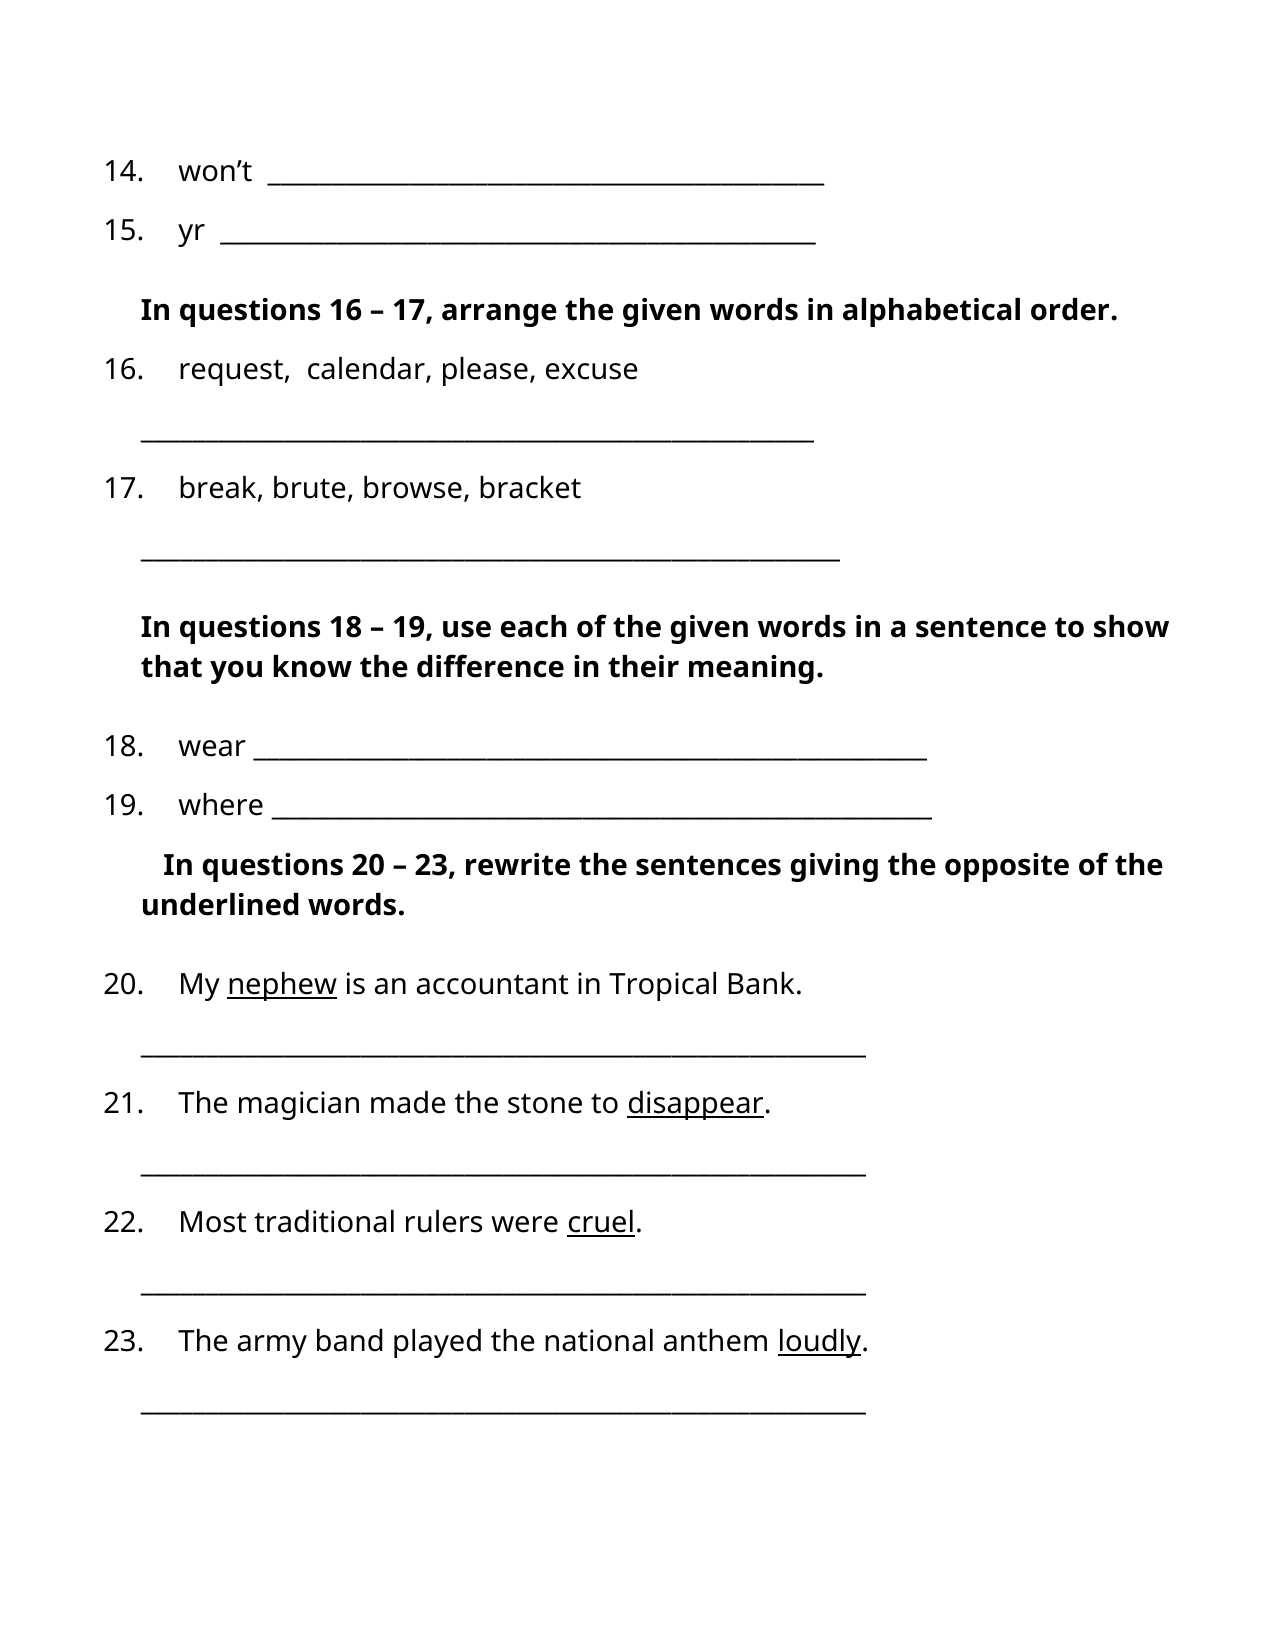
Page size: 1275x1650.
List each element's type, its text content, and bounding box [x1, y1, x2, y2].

list ____________________________________________________ [141, 408, 1172, 447]
list The magician made the stone to disappear. [103, 1082, 1172, 1122]
list ______________________________________________________ [141, 527, 1172, 566]
list In questions 16 – 17, arrange the given words in alphabetical order. [141, 289, 1172, 328]
list ________________________________________________________ [141, 1142, 1172, 1181]
list break, brute, browse, bracket [103, 467, 1172, 507]
list won’t ___________________________________________ [103, 150, 1172, 190]
list In questions 18 – 19, use each of the given words in a sentence to show that you know the difference in their meaning. [141, 606, 1172, 686]
list wear ____________________________________________________ [103, 725, 1172, 765]
list In questions 20 – 23, rewrite the sentences giving the opposite of the underlined words. [141, 844, 1172, 923]
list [141, 1261, 1172, 1300]
list request, calendar, please, excuse [103, 348, 1172, 388]
list ________________________________________________________ [141, 1023, 1172, 1062]
list My nephew is an accountant in Tropical Bank. [103, 963, 1172, 1003]
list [141, 1379, 1172, 1419]
list where ___________________________________________________ [103, 785, 1172, 824]
list Most traditional rulers were cruel. [103, 1201, 1172, 1241]
list yr ______________________________________________ [103, 209, 1172, 249]
list The army band played the national anthem loudly. [103, 1320, 1172, 1360]
